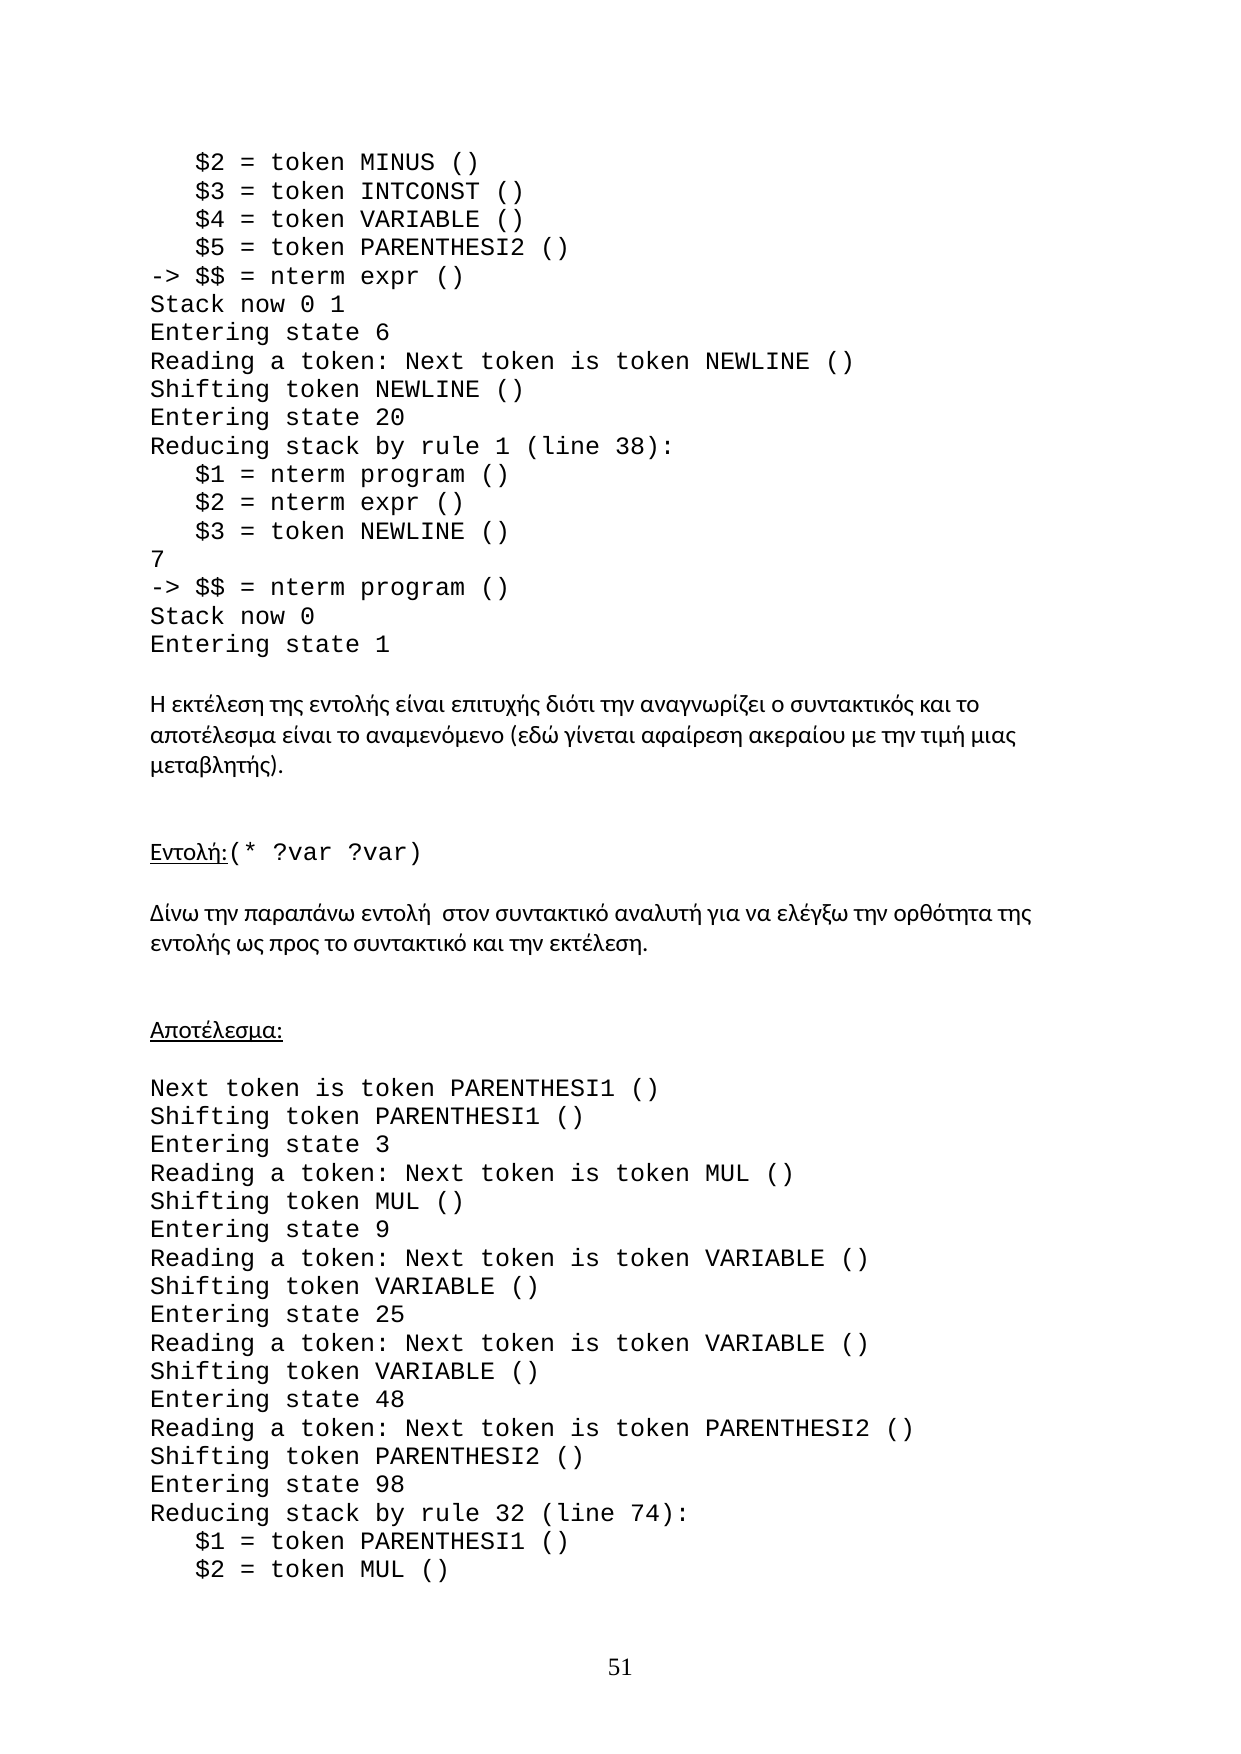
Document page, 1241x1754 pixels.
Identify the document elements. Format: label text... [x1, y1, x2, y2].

text Stack now 0 1 [150, 292, 1090, 320]
text Reading a token: Next token is token PARENTHESI2 () [150, 1415, 1090, 1444]
text Shifting token VARIABLE () [150, 1274, 1090, 1302]
text $3 = token INTCONST () [150, 178, 1090, 207]
text $2 = token MINUS () [150, 150, 1090, 178]
text Entering state 9 [150, 1217, 1090, 1245]
text Shifting token NEWLINE () [150, 377, 1090, 405]
text Entering state 25 [150, 1302, 1090, 1330]
text Entering state 20 [150, 405, 1090, 433]
text Η εκτέλεση της εντολής είναι επιτυχής διότι την αναγνωρίζει ο συντακτικός και το αποτέλεσμα είναι το αναμενόμενο (εδώ γίνεται αφαίρεση ακεραίου με την τιμή μιας μεταβλητής). [150, 688, 1090, 780]
text Shifting token PARENTHESI2 () [150, 1444, 1090, 1472]
text Reducing stack by rule 1 (line 38): [150, 433, 1090, 462]
text Entering state 3 [150, 1132, 1090, 1160]
text Shifting token PARENTHESI1 () [150, 1104, 1090, 1132]
text Entering state 6 [150, 320, 1090, 348]
text Reading a token: Next token is token VARIABLE () [150, 1330, 1090, 1359]
text $3 = token NEWLINE () [150, 518, 1090, 547]
text $5 = token PARENTHESI2 () [150, 235, 1090, 263]
text Δίνω την παραπάνω εντολή στον συντακτικό αναλυτή για να ελέγξω την ορθότητα της εντολής ως προς το συντακτικό και την εκτέλεση. [150, 897, 1090, 958]
text $2 = token MUL () [150, 1557, 1090, 1585]
text Entering state 48 [150, 1387, 1090, 1415]
text Αποτέλεσμα: [150, 1014, 1090, 1045]
text -> $$ = nterm program () [150, 575, 1090, 603]
text Reading a token: Next token is token VARIABLE () [150, 1245, 1090, 1274]
text -> $$ = nterm expr () [150, 263, 1090, 292]
text Shifting token MUL () [150, 1189, 1090, 1217]
text Stack now 0 [150, 603, 1090, 632]
text Reading a token: Next token is token MUL () [150, 1160, 1090, 1189]
text Reducing stack by rule 32 (line 74): [150, 1500, 1090, 1529]
text Reading a token: Next token is token NEWLINE () [150, 348, 1090, 377]
text Entering state 1 [150, 632, 1090, 660]
text Εντολή:(* ?var ?var) [150, 837, 1090, 868]
text $1 = token PARENTHESI1 () [150, 1529, 1090, 1557]
text 7 [150, 547, 1090, 575]
text $4 = token VARIABLE () [150, 207, 1090, 235]
text $1 = nterm program () [150, 462, 1090, 490]
text Next token is token PARENTHESI1 () [150, 1075, 1090, 1104]
text Entering state 98 [150, 1472, 1090, 1500]
text Shifting token VARIABLE () [150, 1359, 1090, 1387]
text $2 = nterm expr () [150, 490, 1090, 518]
